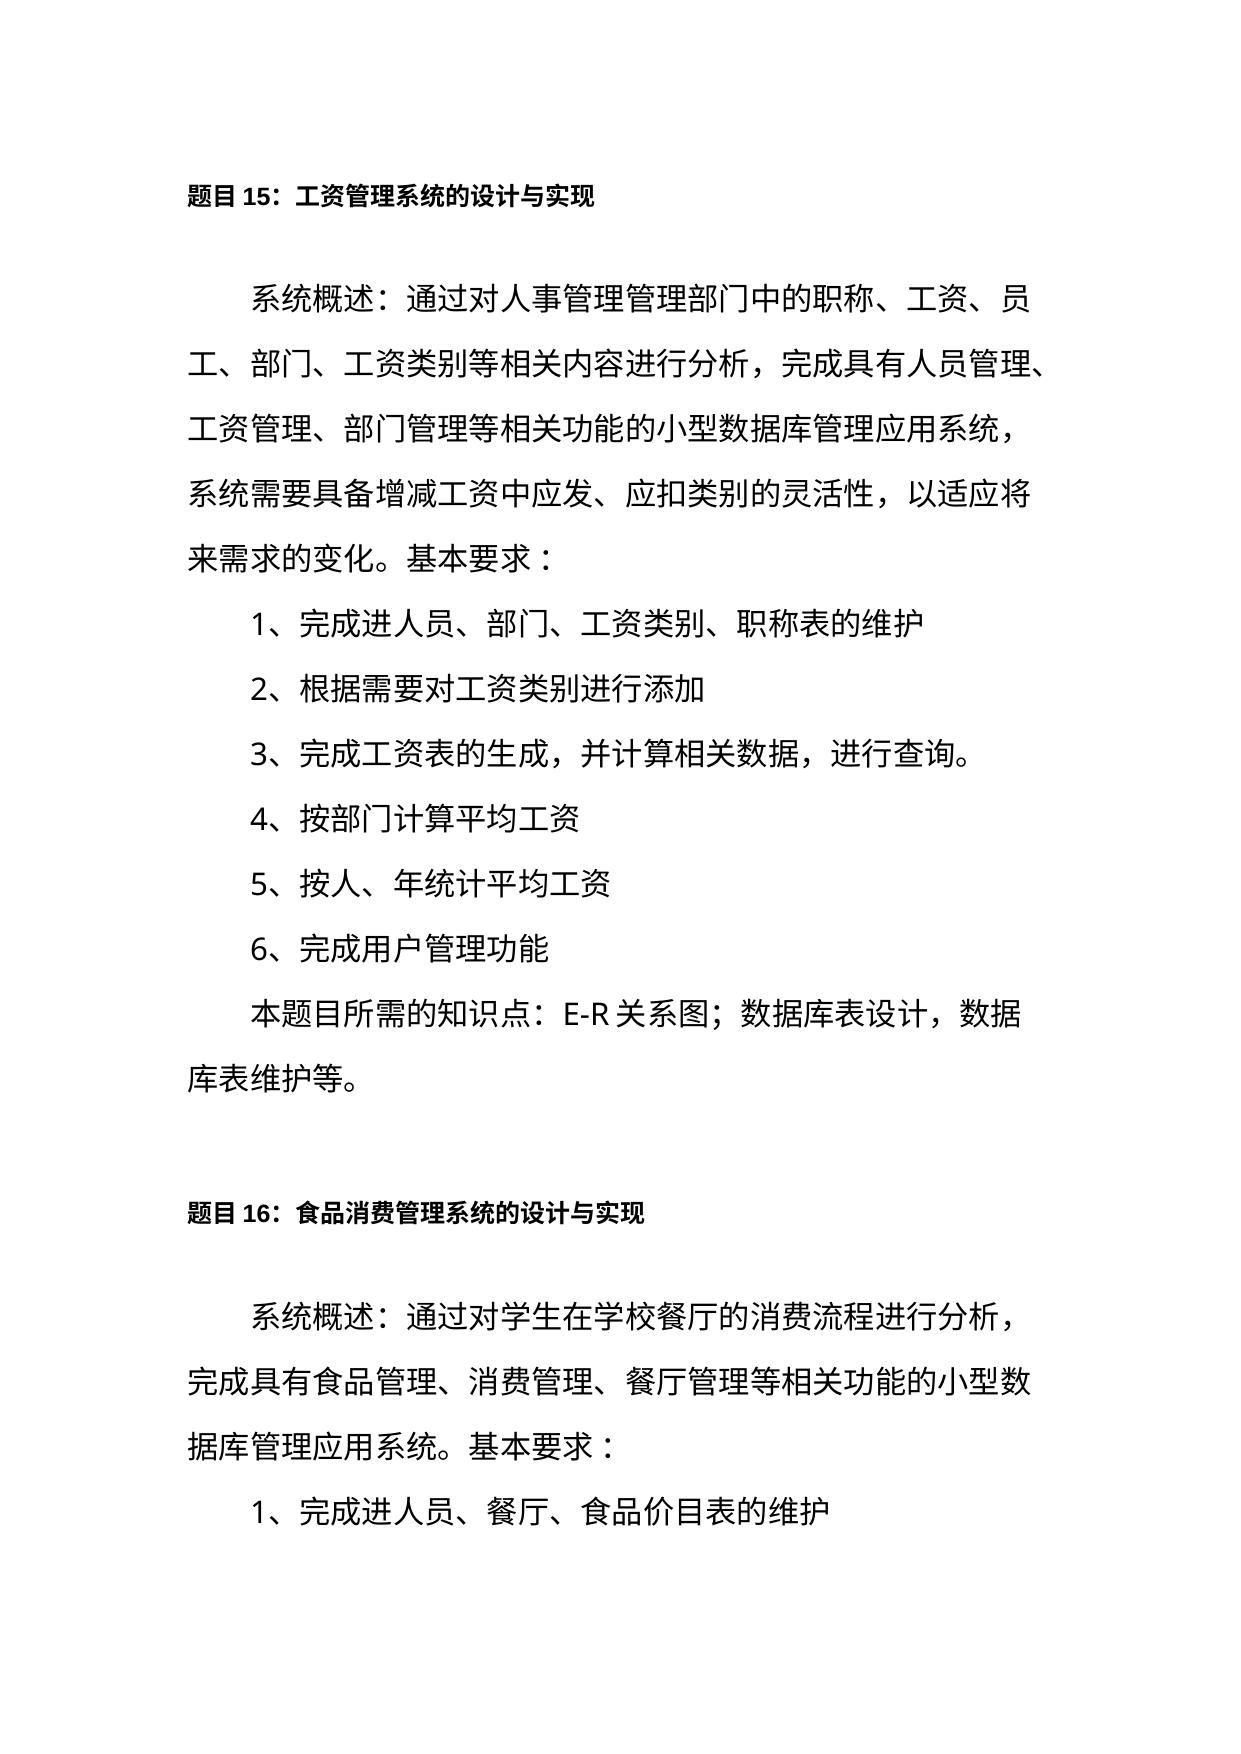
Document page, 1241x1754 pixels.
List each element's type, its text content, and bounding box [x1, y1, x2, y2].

text 6、完成用户管理功能 [187, 914, 1053, 979]
text 2、根据需要对工资类别进行添加 [187, 654, 1053, 719]
text 5、按人、年统计平均工资 [187, 849, 1053, 914]
text 本题目所需的知识点：E-R关系图；数据库表设计，数据库表维护等。 [187, 979, 1053, 1109]
text 3、完成工资表的生成，并计算相关数据，进行查询。 [187, 719, 1053, 784]
text 系统概述：通过对人事管理管理部门中的职称、工资、员工、部门、工资类别等相关内容进行分析，完成具有人员管理、工资管理、部门管理等相关功能的小型数据库管理应用系统，系统需要具备增减工资中应发、应扣类别的灵活性，以适应将来需求的变化。基本要求 ： [187, 264, 1053, 589]
text 1、完成进人员、部门、工资类别、职称表的维护 [187, 589, 1053, 654]
text 4、按部门计算平均工资 [187, 784, 1053, 849]
text 1、完成进人员、餐厅、食品价目表的维护 [187, 1477, 1053, 1542]
subtitle 题目16：食品消费管理系统的设计与实现 [187, 1179, 1053, 1244]
subtitle 题目15：工资管理系统的设计与实现 [187, 162, 1053, 227]
text 系统概述：通过对学生在学校餐厅的消费流程进行分析，完成具有食品管理、消费管理、餐厅管理等相关功能的小型数据库管理应用系统。基本要求 ： [187, 1282, 1053, 1477]
